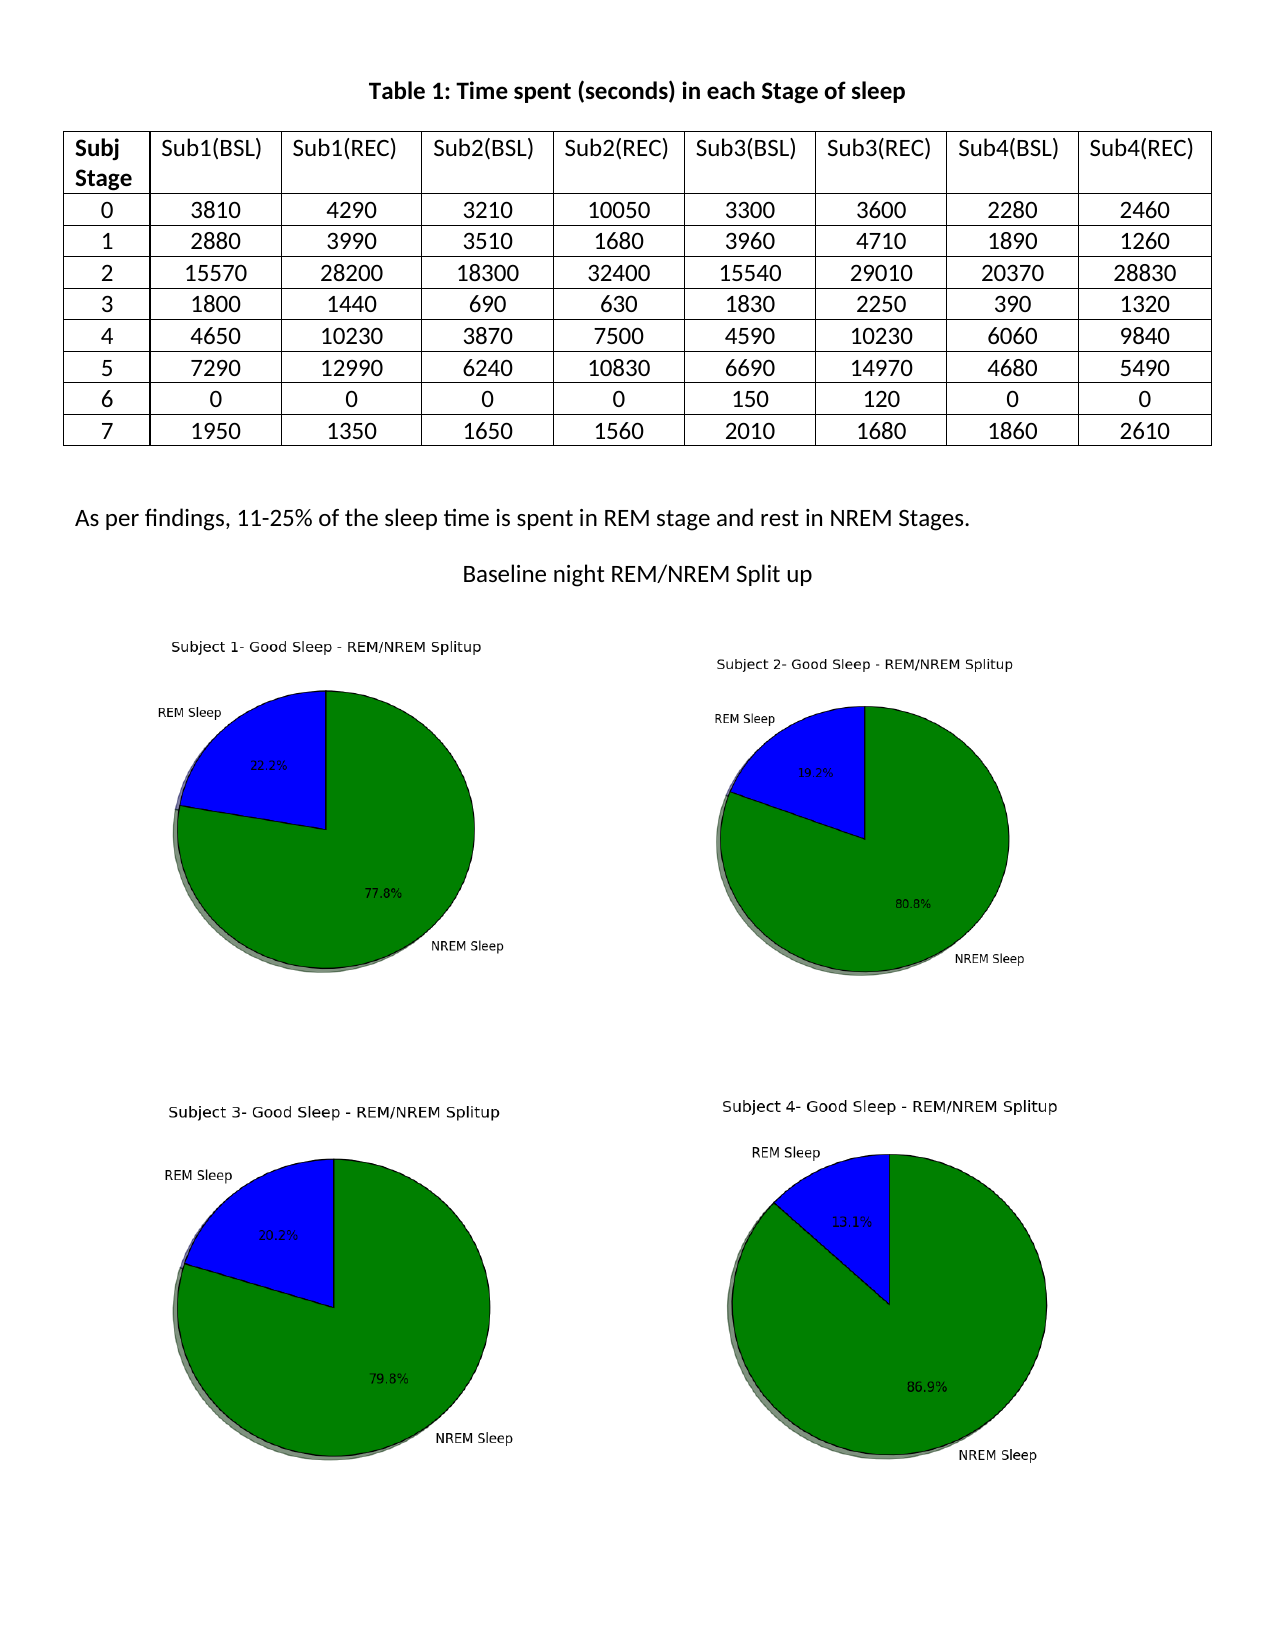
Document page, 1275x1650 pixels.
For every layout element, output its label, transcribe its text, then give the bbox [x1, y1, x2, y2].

picture [629, 1071, 1136, 1539]
table_cell 2460 [1079, 194, 1211, 224]
table_cell 7290 [151, 352, 281, 382]
table_header Sub4(BSL) [947, 132, 1078, 193]
table_cell 4290 [282, 194, 421, 224]
table_cell 630 [554, 289, 684, 319]
table_cell 9840 [1079, 320, 1211, 351]
table_cell 1 [64, 226, 149, 256]
table_cell 4 [64, 320, 149, 351]
table_cell 6690 [685, 352, 815, 382]
table_cell 28200 [282, 257, 421, 288]
table_cell 28830 [1079, 257, 1211, 288]
text As per findings, 11-25% of the sleep time is spent in REM stage and rest in NREM Stages. [75, 502, 1200, 533]
table_cell 4680 [947, 352, 1078, 382]
table_cell 1560 [554, 415, 684, 445]
table_cell 5490 [1079, 352, 1211, 382]
table_cell 1350 [282, 415, 421, 445]
table_cell 10830 [554, 352, 684, 382]
table_cell 2010 [685, 415, 815, 445]
table_cell 1890 [947, 226, 1078, 256]
table_header Sub2(REC) [554, 132, 684, 193]
table_cell 0 [282, 383, 421, 414]
table_cell 18300 [422, 257, 553, 288]
table_cell 1440 [282, 289, 421, 319]
table_cell 4710 [816, 226, 946, 256]
table_cell 10230 [282, 320, 421, 351]
table_cell 10230 [816, 320, 946, 351]
table_cell 12990 [282, 352, 421, 382]
table_cell 0 [422, 383, 553, 414]
picture [80, 613, 559, 1046]
table_cell 15570 [151, 257, 281, 288]
table_cell 0 [947, 383, 1078, 414]
table_cell 2610 [1079, 415, 1211, 445]
table_cell 1680 [816, 415, 946, 445]
table_cell 1830 [685, 289, 815, 319]
table_header Sub4(REC) [1079, 132, 1211, 193]
table_cell 3810 [151, 194, 281, 224]
table_header Sub3(BSL) [685, 132, 815, 193]
table_cell 0 [1079, 383, 1211, 414]
table_header Subj Stage [64, 132, 149, 193]
table_cell 2 [64, 257, 149, 288]
table_cell 3990 [282, 226, 421, 256]
table_cell 3300 [685, 194, 815, 224]
table_cell 1950 [151, 415, 281, 445]
table_header Sub3(REC) [816, 132, 946, 193]
table_cell 1320 [1079, 289, 1211, 319]
table_cell 14970 [816, 352, 946, 382]
picture [626, 632, 1091, 1046]
table_header Sub1(REC) [282, 132, 421, 193]
table_cell 0 [151, 383, 281, 414]
table_cell 4650 [151, 320, 281, 351]
table_cell 1860 [947, 415, 1078, 445]
table_header Sub2(BSL) [422, 132, 553, 193]
table_cell 7500 [554, 320, 684, 351]
text Table 1: Time spent (seconds) in each Stage of sleep [75, 75, 1200, 106]
table_cell 20370 [947, 257, 1078, 288]
table_cell 4590 [685, 320, 815, 351]
table_cell 6060 [947, 320, 1078, 351]
table_cell 1260 [1079, 226, 1211, 256]
table_cell 3600 [816, 194, 946, 224]
table_cell 29010 [816, 257, 946, 288]
table_cell 6240 [422, 352, 553, 382]
table_cell 3210 [422, 194, 553, 224]
table_cell 390 [947, 289, 1078, 319]
table_cell 3870 [422, 320, 553, 351]
table_cell 690 [422, 289, 553, 319]
table_cell 3510 [422, 226, 553, 256]
table_cell 3960 [685, 226, 815, 256]
table_cell 0 [554, 383, 684, 414]
table_cell 120 [816, 383, 946, 414]
table_cell 2250 [816, 289, 946, 319]
table_cell 3 [64, 289, 149, 319]
table_cell 15540 [685, 257, 815, 288]
table_cell 32400 [554, 257, 684, 288]
table_cell 1650 [422, 415, 553, 445]
table_header Sub1(BSL) [151, 132, 281, 193]
table_cell 5 [64, 352, 149, 382]
table_cell 150 [685, 383, 815, 414]
table_cell 7 [64, 415, 149, 445]
table_cell 2880 [151, 226, 281, 256]
table_cell 6 [64, 383, 149, 414]
table_cell 1800 [151, 289, 281, 319]
text Baseline night REM/NREM Split up [75, 558, 1200, 589]
table_cell 1680 [554, 226, 684, 256]
table_cell 2280 [947, 194, 1078, 224]
picture [75, 1076, 579, 1539]
table_cell 10050 [554, 194, 684, 224]
table_cell 0 [64, 194, 149, 224]
